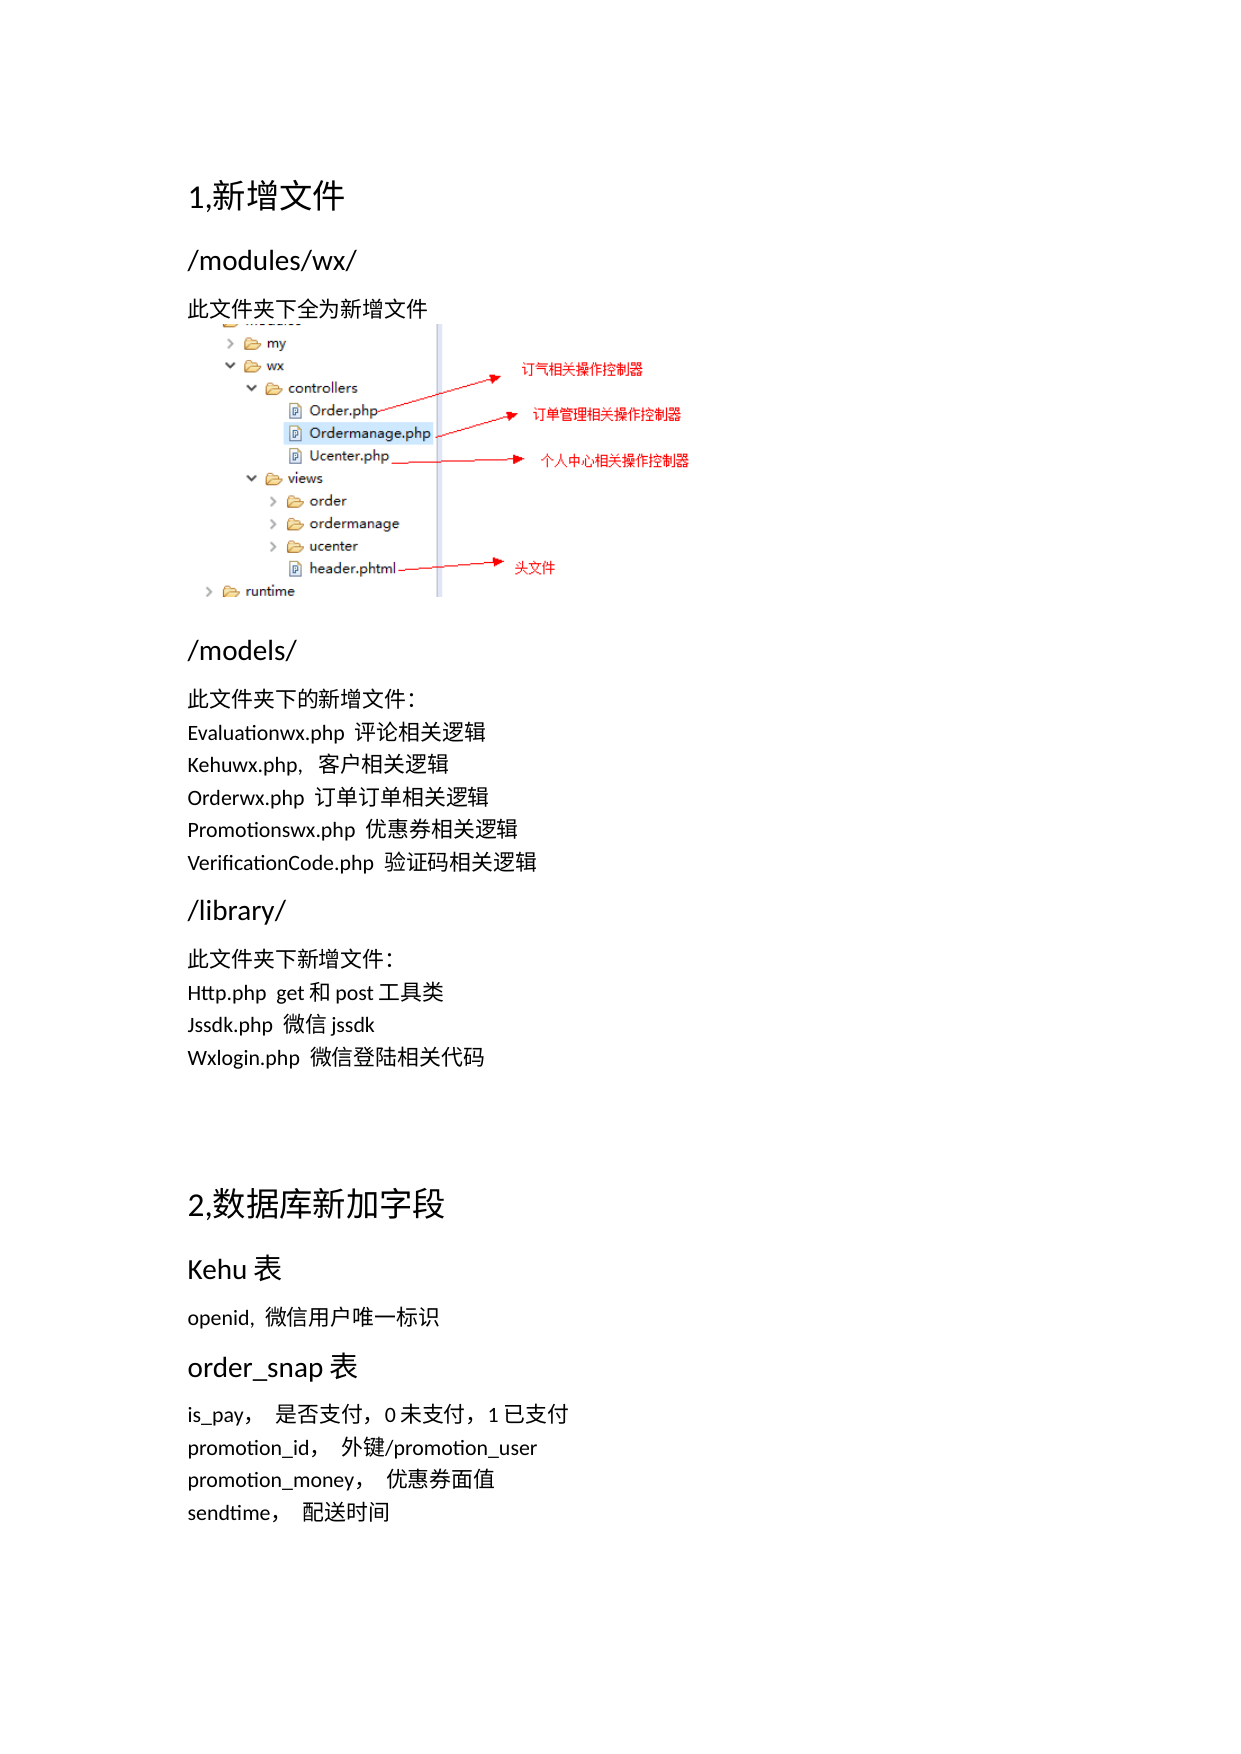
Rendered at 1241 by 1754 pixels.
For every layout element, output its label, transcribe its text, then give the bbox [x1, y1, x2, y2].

text Kehu表 [187, 1234, 1053, 1299]
text 此文件夹下新增文件： [187, 942, 1053, 974]
text /models/ [187, 617, 1053, 682]
text sendtime， 配送时间 [187, 1494, 1053, 1527]
text order_snap表 [187, 1332, 1053, 1397]
text 2,数据库新加字段 [187, 1169, 1053, 1234]
picture [187, 324, 1241, 597]
text Http.php get和post工具类 [187, 974, 1053, 1007]
text /modules/wx/ [187, 227, 1053, 292]
text Promotionswx.php 优惠券相关逻辑 [187, 812, 1053, 844]
text is_pay， 是否支付，0未支付，1已支付 [187, 1397, 1053, 1429]
text promotion_id， 外键/promotion_user [187, 1429, 1053, 1462]
text 1,新增文件 [187, 162, 1053, 227]
text Orderwx.php 订单订单相关逻辑 [187, 779, 1053, 812]
text promotion_money， 优惠券面值 [187, 1462, 1053, 1494]
text Kehuwx.php, 客户相关逻辑 [187, 747, 1053, 779]
text Evaluationwx.php 评论相关逻辑 [187, 714, 1053, 747]
text VerificationCode.php 验证码相关逻辑 [187, 844, 1053, 877]
text 此文件夹下全为新增文件 [187, 292, 1053, 324]
text Jssdk.php 微信jssdk [187, 1007, 1053, 1039]
text Wxlogin.php 微信登陆相关代码 [187, 1039, 1053, 1072]
text openid, 微信用户唯一标识 [187, 1299, 1053, 1332]
text 此文件夹下的新增文件： [187, 682, 1053, 714]
text /library/ [187, 877, 1053, 942]
